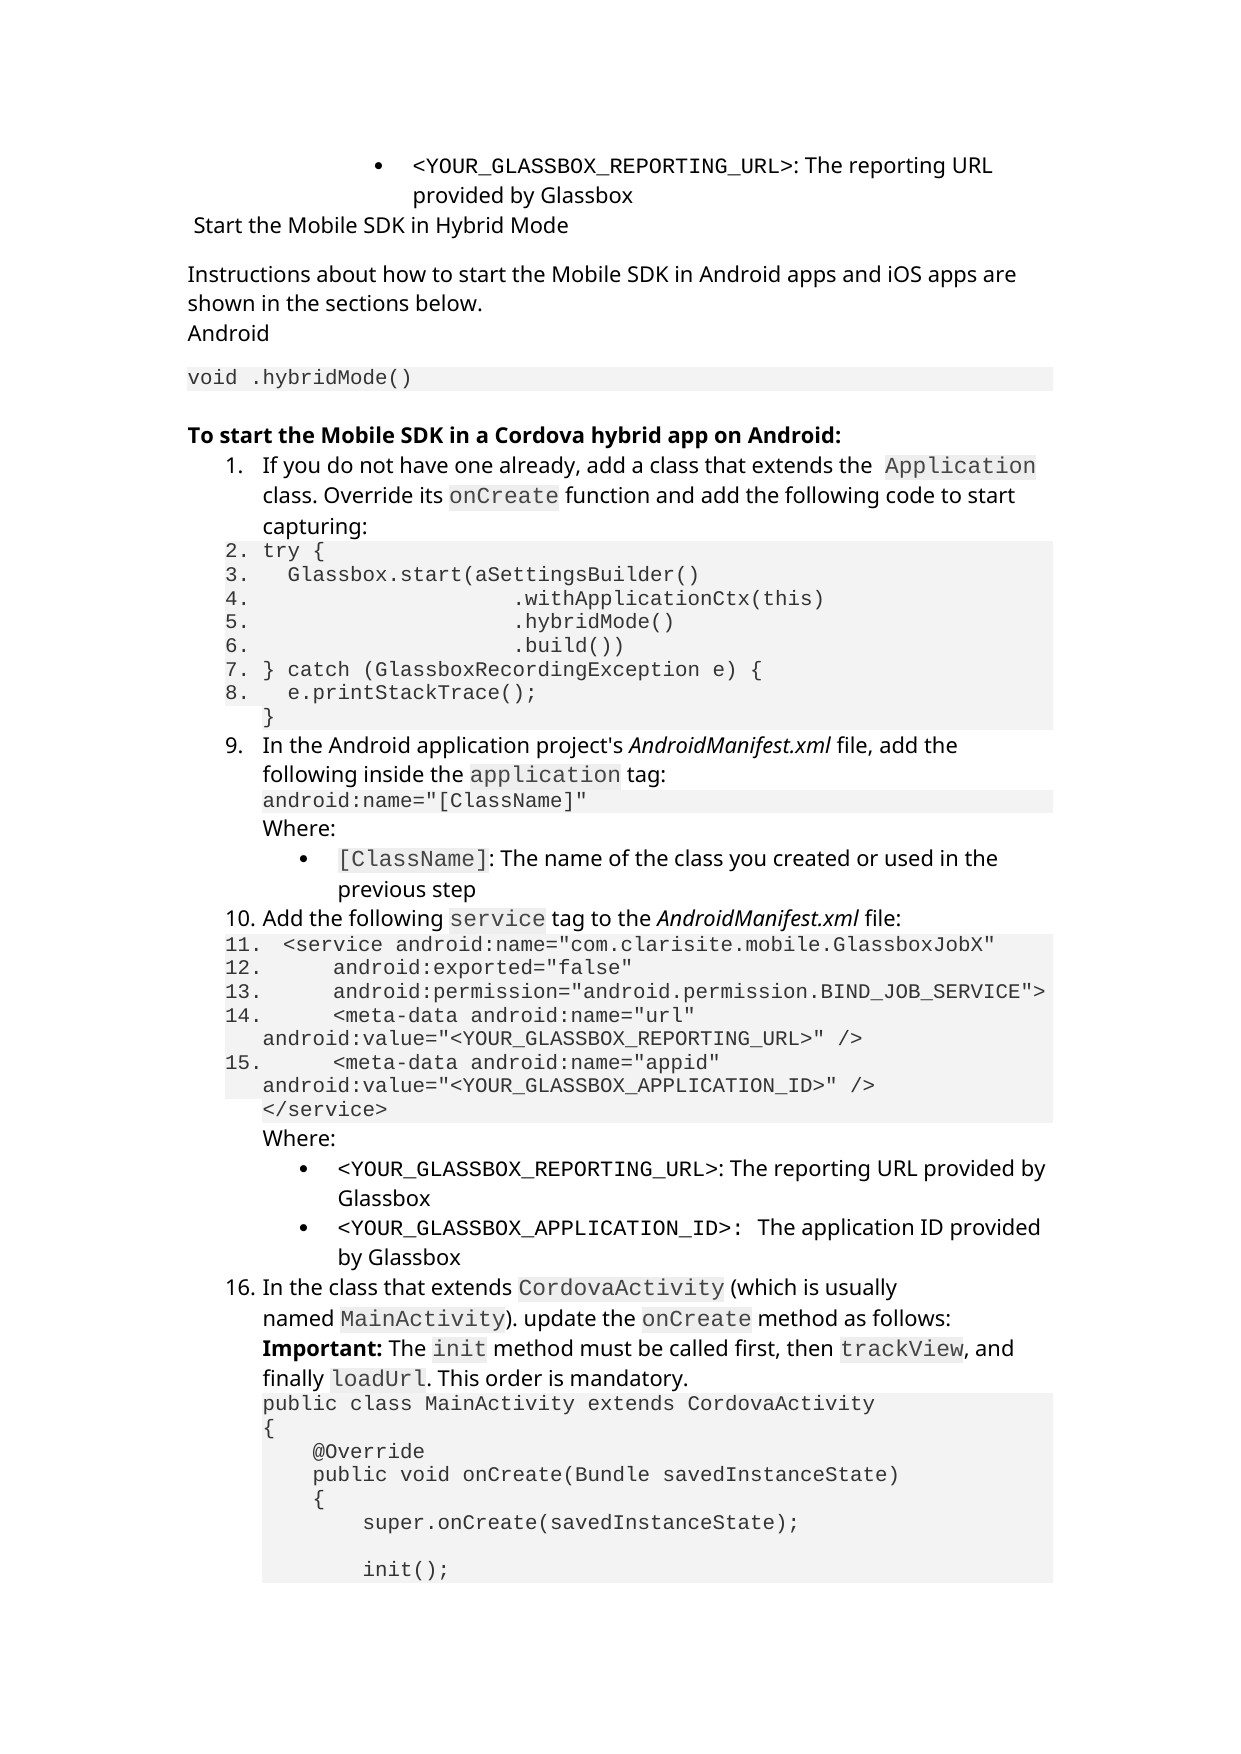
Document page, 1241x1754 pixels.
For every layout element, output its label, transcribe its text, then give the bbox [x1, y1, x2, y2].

list } catch (GlassboxRecordingException e) { [225, 659, 1053, 682]
list .withApplicationCtx(this) [225, 588, 1053, 611]
list In the Android application project's AndroidManifest.xml file, add the following inside the application tag: [225, 730, 1053, 790]
text } [262, 706, 1053, 730]
list <YOUR_GLASSBOX_REPORTING_URL>: The reporting URL provided by Glassbox [300, 1153, 1053, 1212]
list In the class that extends CordovaActivity (which is usually named MainActivity). update the onCreate method as follows: [225, 1272, 1053, 1333]
text public class MainActivity extends CordovaActivity [262, 1393, 1053, 1417]
list e.printStackTrace(); [225, 682, 1053, 706]
list [ClassName]: The name of the class you created or used in the previous step [300, 843, 1053, 903]
text Important: The init method must be called first, then trackView, and finally loadUrl. This order is mandatory. [262, 1333, 1053, 1393]
text android:name="[ClassName]" [262, 790, 1053, 813]
list android:permission="android.permission.BIND_JOB_SERVICE"> [225, 981, 1053, 1004]
list <meta-data android:name="url" android:value="<YOUR_GLASSBOX_REPORTING_URL>" /> [225, 1004, 1053, 1052]
text init(); [262, 1559, 1053, 1583]
text </service> [262, 1099, 1053, 1123]
list If you do not have one already, add a class that extends the Application class. Override its onCreate function and add the following code to start capturing: [225, 450, 1053, 541]
text super.onCreate(savedInstanceState); [262, 1512, 1053, 1535]
text @Override [262, 1441, 1053, 1464]
text Where: [262, 813, 1053, 843]
text void .hybridMode() [187, 367, 1053, 391]
text Where: [262, 1123, 1053, 1153]
text { [262, 1417, 1053, 1441]
list <service android:name="com.clarisite.mobile.GlassboxJobX" [225, 934, 1053, 957]
list <YOUR_GLASSBOX_REPORTING_URL>: The reporting URL provided by Glassbox [375, 150, 1053, 210]
text public void onCreate(Bundle savedInstanceState) [262, 1464, 1053, 1488]
list Glassbox.start(aSettingsBuilder() [225, 564, 1053, 588]
text Android [187, 318, 1053, 348]
list <YOUR_GLASSBOX_APPLICATION_ID>: The application ID provided by Glassbox [300, 1212, 1053, 1272]
list try { [225, 541, 1053, 564]
text Start the Mobile SDK in Hybrid Mode [187, 210, 1053, 239]
list .build()) [225, 635, 1053, 659]
list <meta-data android:name="appid" android:value="<YOUR_GLASSBOX_APPLICATION_ID>" /> [225, 1052, 1053, 1099]
list android:exported="false" [225, 957, 1053, 981]
list .hybridMode() [225, 611, 1053, 635]
text Instructions about how to start the Mobile SDK in Android apps and iOS apps are shown in the sections below. [187, 258, 1053, 318]
text To start the Mobile SDK in a Cordova hybrid app on Android: [187, 391, 1053, 450]
text { [262, 1488, 1053, 1512]
list Add the following service tag to the AndroidManifest.xml file: [225, 903, 1053, 934]
